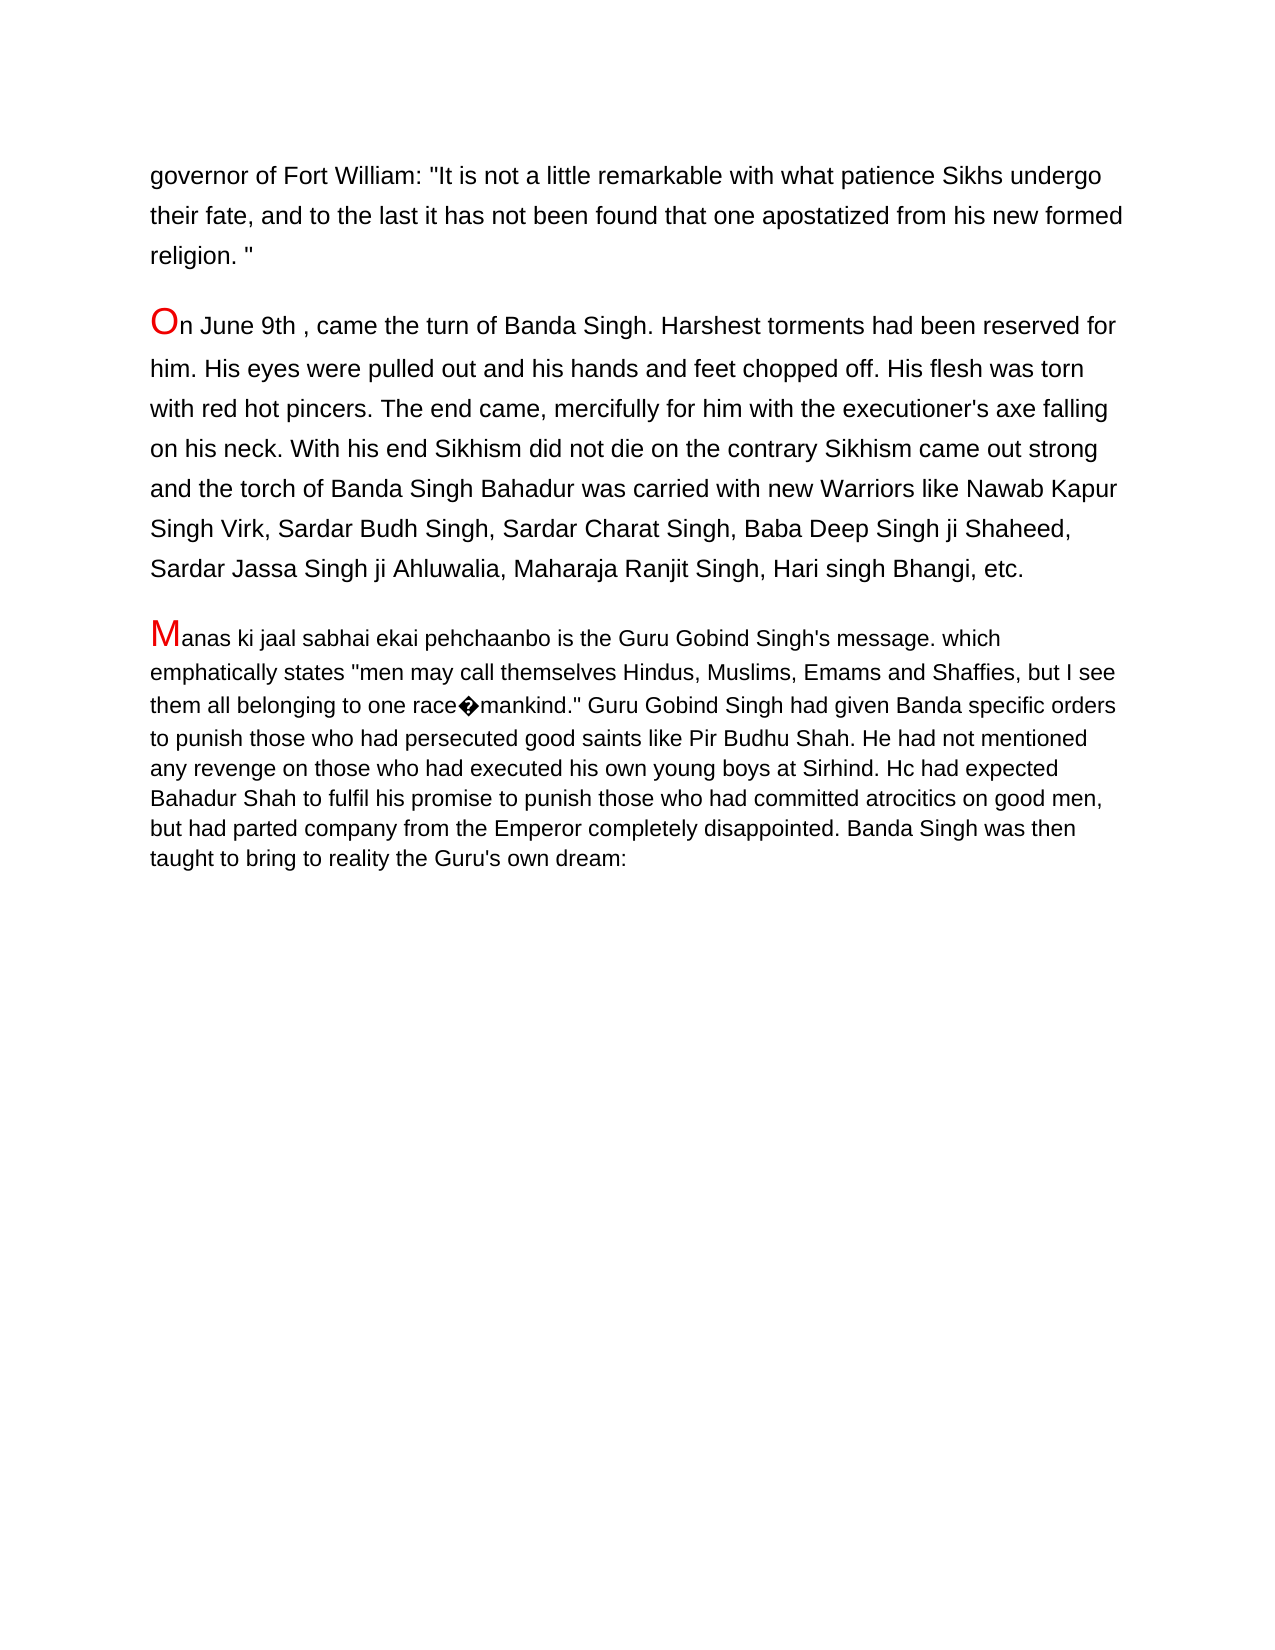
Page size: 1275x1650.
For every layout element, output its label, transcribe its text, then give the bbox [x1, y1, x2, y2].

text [150, 150, 1125, 270]
text On June 9th , came the turn of Banda Singh. Harshest torments had been reserved for him. His eyes were pulled out and his hands and feet chopped off. His flesh was torn with red hot pincers. The end came, mercifully for him with the executioner's axe falling on his neck. With his end Sikhism did not die on the contrary Sikhism came out strong and the torch of Banda Singh Bahadur was carried with new Warriors like Nawab Kapur Singh Virk, Sardar Budh Singh, Sardar Charat Singh, Baba Deep Singh ji Shaheed, Sardar Jassa Singh ji Ahluwalia, Maharaja Ranjit Singh, Hari singh Bhangi, etc. [150, 299, 1125, 582]
text Manas ki jaal sabhai ekai pehchaanbo is the Guru Gobind Singh's message. which emphatically states "men may call themselves Hindus, Muslims, Emams and Shaffies, but I see them all belonging to one race�mankind." Guru Gobind Singh had given Banda specific orders to punish those who had persecuted good saints like Pir Budhu Shah. He had not mentioned any revenge on those who had executed his own young boys at Sirhind. Hc had expected Bahadur Shah to fulfil his promise to punish those who had committed atrocitics on good men, but had parted company from the Emperor completely disappointed. Banda Singh was then taught to bring to reality the Guru's own dream: [150, 611, 1125, 872]
